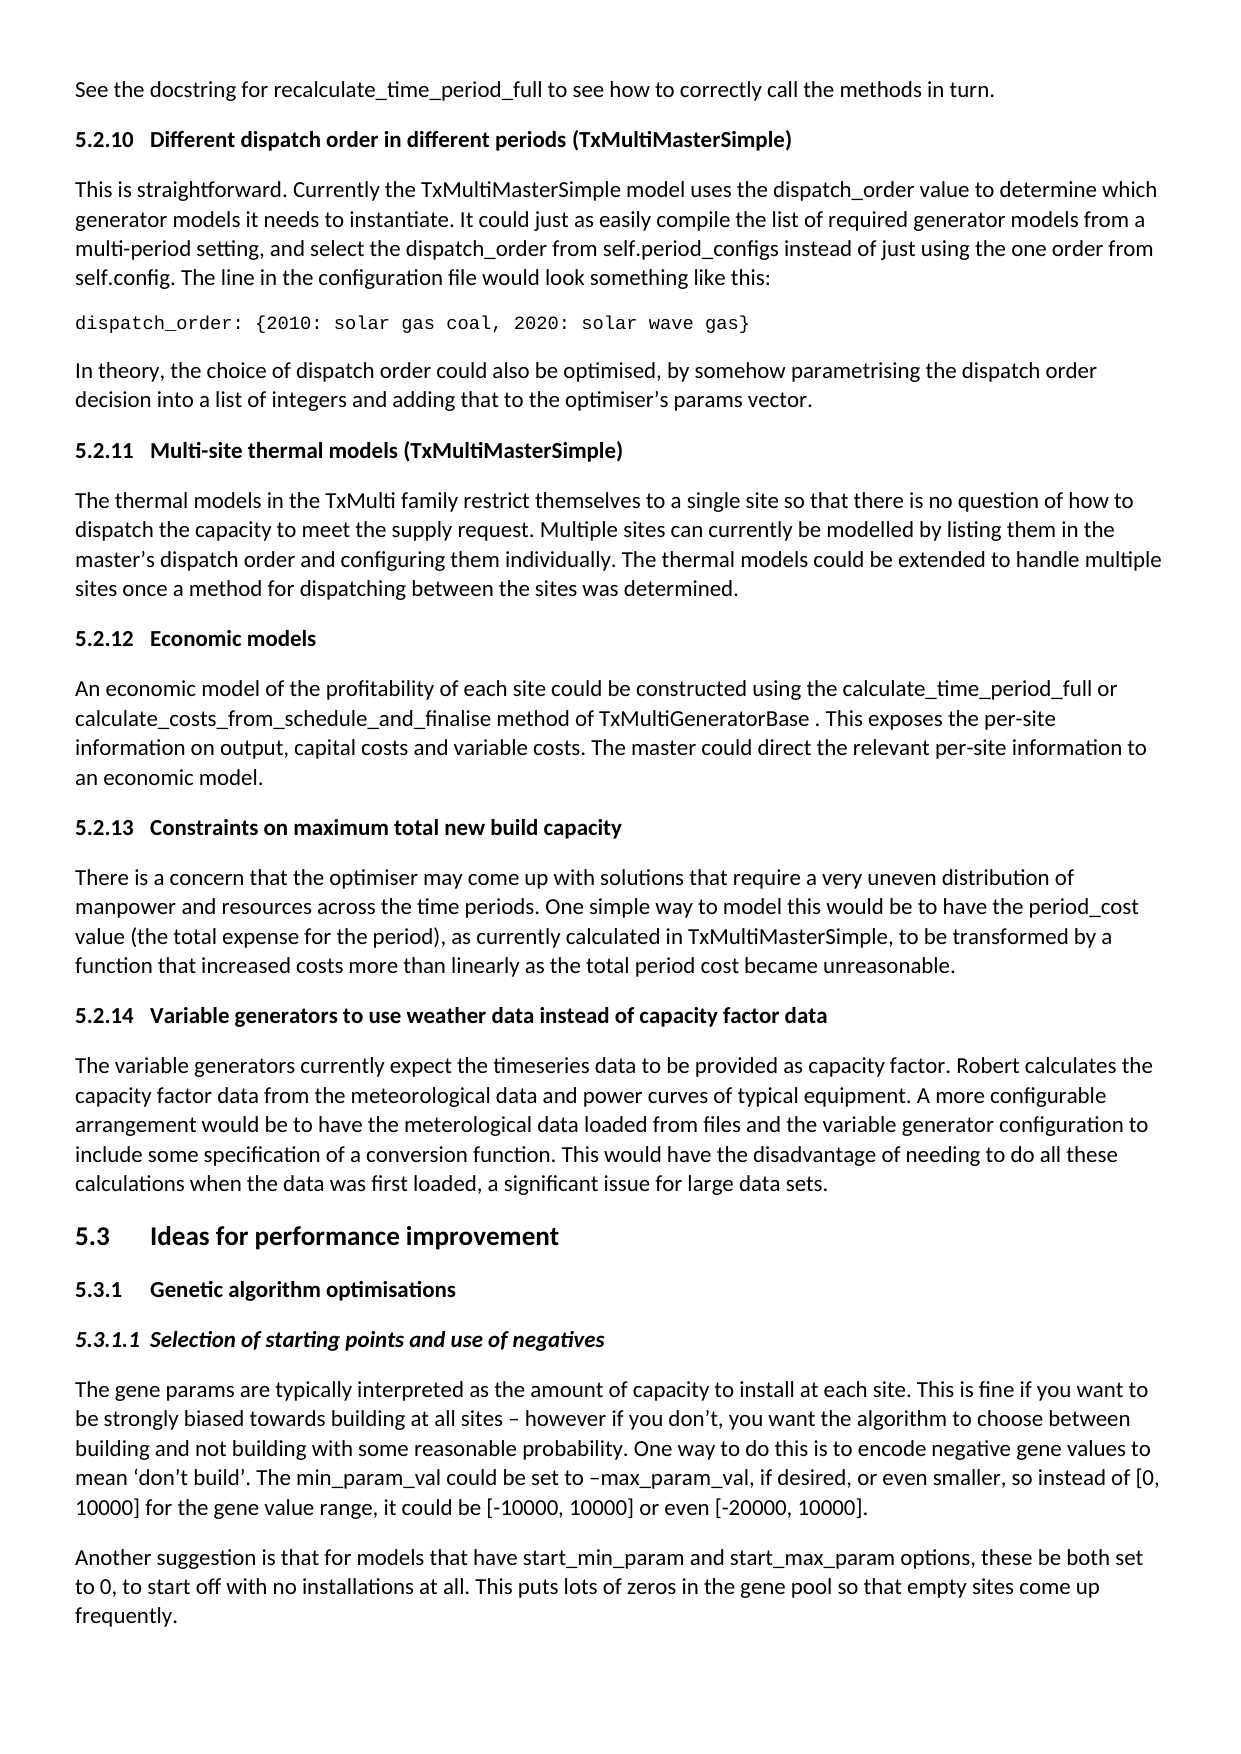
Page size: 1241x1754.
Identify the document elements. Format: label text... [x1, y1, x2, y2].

text dispatch_order: {2010: solar gas coal, 2020: solar wave gas} [75, 314, 1165, 335]
text An economic model of the profitability of each site could be constructed using the calculate_time_period_full or calculate_costs_from_schedule_and_finalise method of TxMultiGeneratorBase . This exposes the per-site information on output, capital costs and variable costs. The master could direct the relevant per-site information to an economic model. [75, 674, 1165, 791]
subtitle Economic models [75, 624, 1165, 652]
subtitle Ideas for performance improvement [75, 1219, 1165, 1252]
text See the docstring for recalculate_time_period_full to see how to correctly call the methods in turn. [75, 75, 1165, 103]
subtitle Constraints on maximum total new build capacity [75, 813, 1165, 841]
text Another suggestion is that for models that have start_min_param and start_max_param options, these be both set to 0, to start off with no installations at all. This puts lots of zeros in the gene pool so that empty sites come up frequently. [75, 1543, 1165, 1630]
text In theory, the choice of dispatch order could also be optimised, by somehow parametrising the dispatch order decision into a list of integers and adding that to the optimiser’s params vector. [75, 356, 1165, 414]
subtitle Genetic algorithm optimisations [75, 1275, 1165, 1303]
subtitle Multi-site thermal models (TxMultiMasterSimple) [75, 436, 1165, 464]
text The thermal models in the TxMulti family restrict themselves to a single site so that there is no question of how to dispatch the capacity to meet the supply request. Multiple sites can currently be modelled by listing them in the master’s dispatch order and configuring them individually. The thermal models could be extended to handle multiple sites once a method for dispatching between the sites was determined. [75, 486, 1165, 602]
subtitle Selection of starting points and use of negatives [75, 1325, 1165, 1353]
text The gene params are typically interpreted as the amount of capacity to install at each site. This is fine if you want to be strongly biased towards building at all sites – however if you don’t, you want the algorithm to choose between building and not building with some reasonable probability. One way to do this is to encode negative gene values to mean ‘don’t build’. The min_param_val could be set to –max_param_val, if desired, or even smaller, so instead of [0, 10000] for the gene value range, it could be [-10000, 10000] or even [-20000, 10000]. [75, 1375, 1165, 1521]
subtitle Variable generators to use weather data instead of capacity factor data [75, 1001, 1165, 1029]
subtitle Different dispatch order in different periods (TxMultiMasterSimple) [75, 125, 1165, 153]
text The variable generators currently expect the timeseries data to be provided as capacity factor. Robert calculates the capacity factor data from the meteorological data and power curves of typical equipment. A more configurable arrangement would be to have the meterological data loaded from files and the variable generator configuration to include some specification of a conversion function. This would have the disadvantage of needing to do all these calculations when the data was first loaded, a significant issue for large data sets. [75, 1052, 1165, 1197]
text This is straightforward. Currently the TxMultiMasterSimple model uses the dispatch_order value to determine which generator models it needs to instantiate. It could just as easily compile the list of required generator models from a multi-period setting, and select the dispatch_order from self.period_configs instead of just using the one order from self.config. The line in the configuration file would look something like this: [75, 175, 1165, 292]
text There is a concern that the optimiser may come up with solutions that require a very uneven distribution of manpower and resources across the time periods. One simple way to model this would be to have the period_cost value (the total expense for the period), as currently calculated in TxMultiMasterSimple, to be transformed by a function that increased costs more than linearly as the total period cost became unreasonable. [75, 863, 1165, 979]
